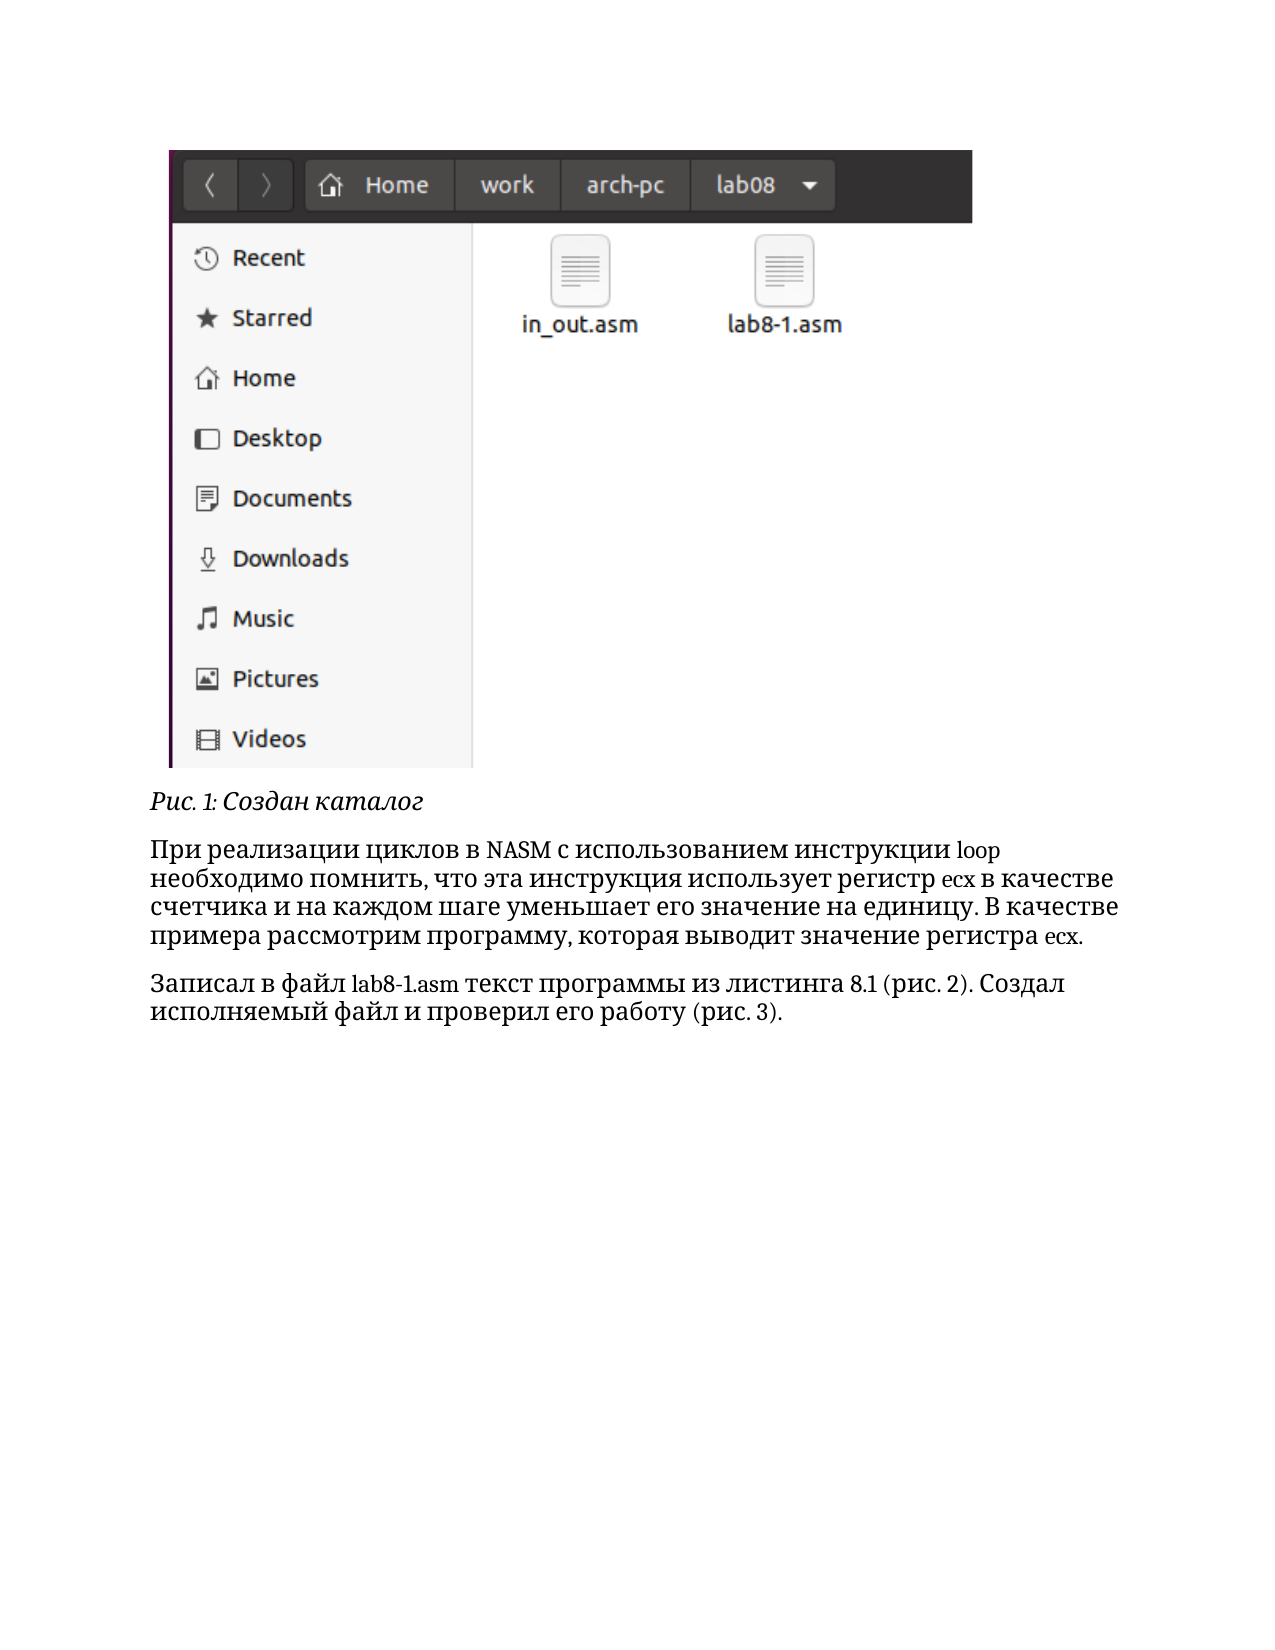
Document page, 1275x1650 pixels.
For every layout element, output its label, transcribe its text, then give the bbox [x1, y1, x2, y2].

text Записал в файл lab8-1.asm текст программы из листинга 8.1 (рис. 2). Создал исполняемый файл и проверил его работу (рис. 3). [150, 969, 1125, 1027]
text Рис. 1: Создан каталог [150, 788, 1125, 817]
picture [168, 150, 973, 768]
text При реализации циклов в NASM с использованием инструкции loop необходимо помнить, что эта инструкция использует регистр ecx в качестве счетчика и на каждом шаге уменьшает его значение на единицу. В качестве примера рассмотрим программу, которая выводит значение регистра ecx. [150, 836, 1125, 951]
